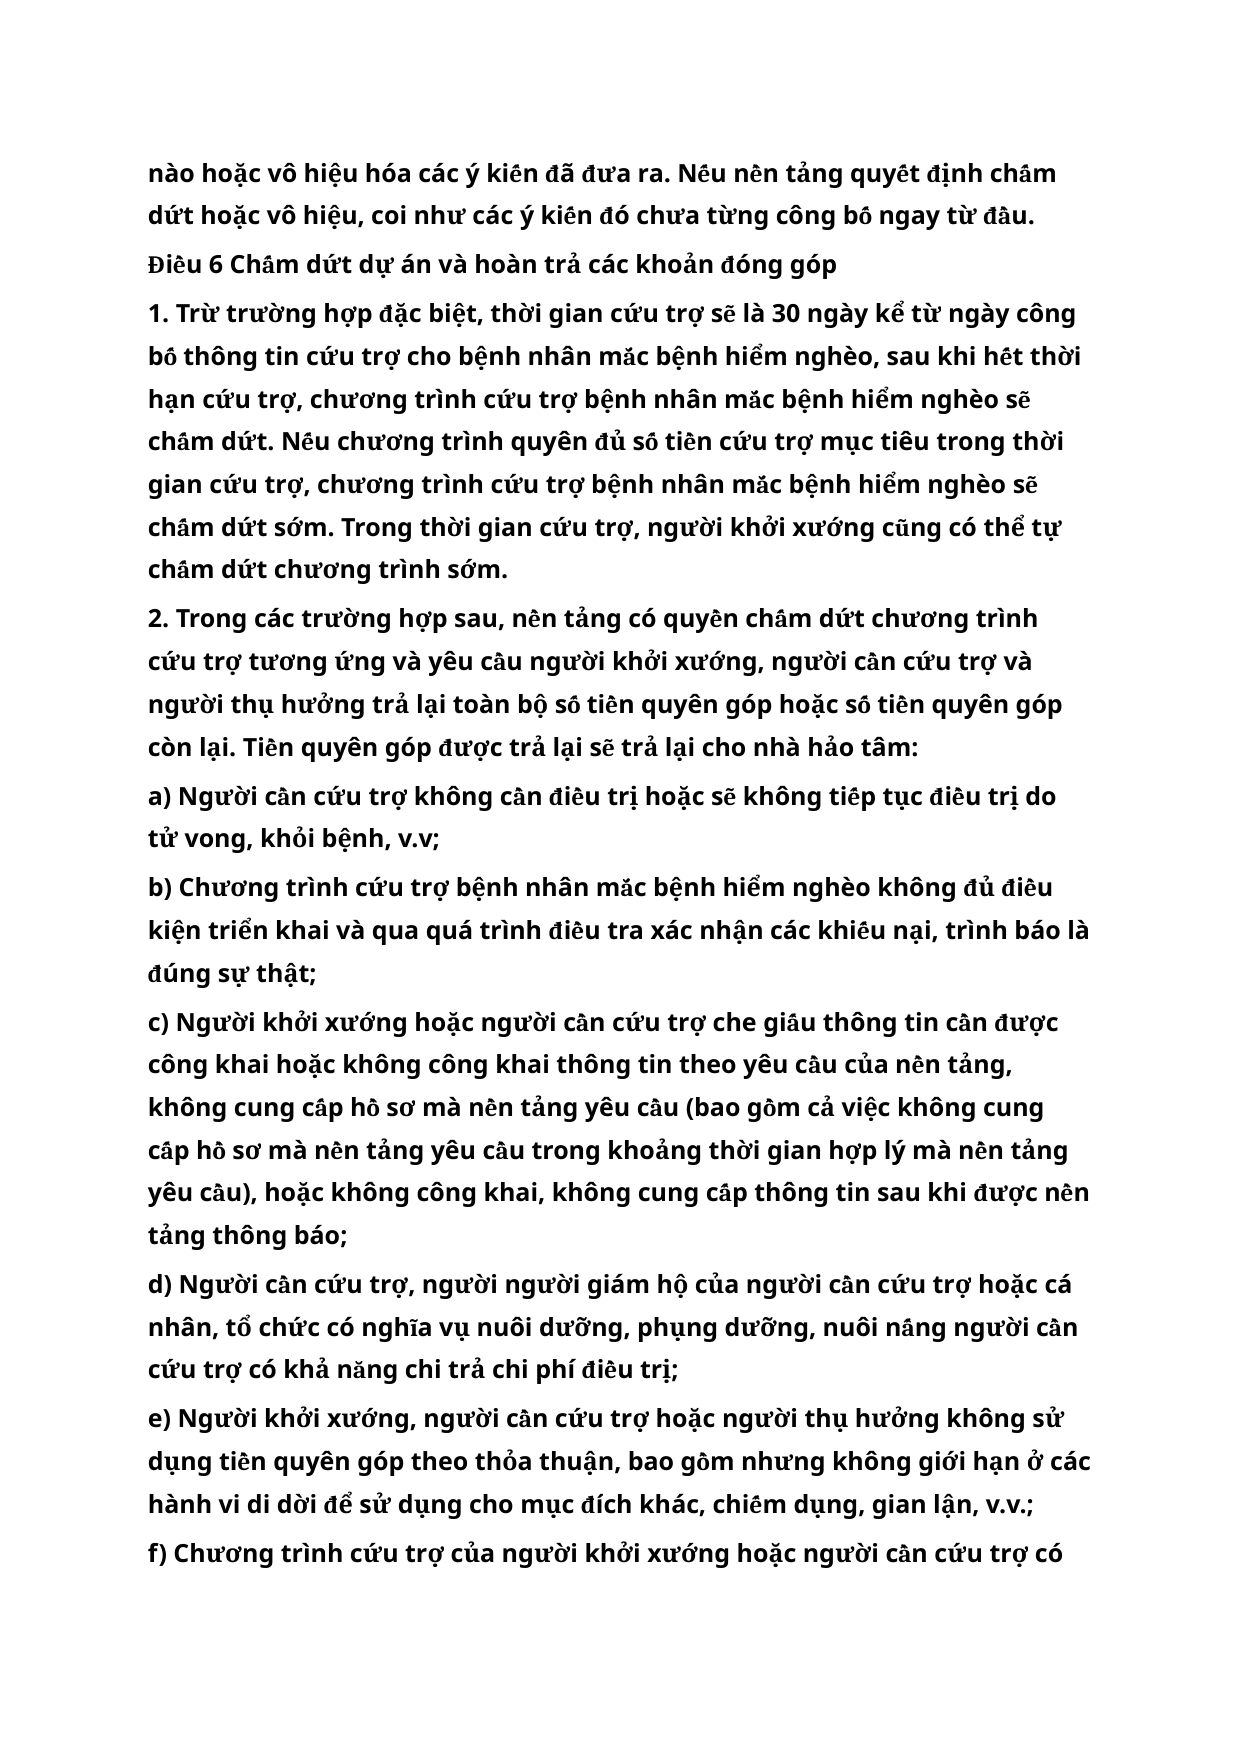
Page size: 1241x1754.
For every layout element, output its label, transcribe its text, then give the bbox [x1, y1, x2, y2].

text a) Người cần cứu trợ không cần điều trị hoặc sẽ không tiếp tục điều trị do tử vong, khỏi bệnh, v.v; [148, 774, 1093, 859]
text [148, 151, 1093, 236]
text 1. Trừ trường hợp đặc biệt, thời gian cứu trợ sẽ là 30 ngày kể từ ngày công bố thông tin cứu trợ cho bệnh nhân mắc bệnh hiểm nghèo, sau khi hết thời hạn cứu trợ, chương trình cứu trợ bệnh nhân mắc bệnh hiểm nghèo sẽ chấm dứt. Nếu chương trình quyên đủ số tiền cứu trợ mục tiêu trong thời gian cứu trợ, chương trình cứu trợ bệnh nhân mắc bệnh hiểm nghèo sẽ chấm dứt sớm. Trong thời gian cứu trợ, người khởi xướng cũng có thể tự chấm dứt chương trình sớm. [148, 292, 1093, 591]
text c) Người khởi xướng hoặc người cần cứu trợ che giấu thông tin cần được công khai hoặc không công khai thông tin theo yêu cầu của nền tảng, không cung cấp hồ sơ mà nền tảng yêu cầu (bao gồm cả việc không cung cấp hồ sơ mà nền tảng yêu cầu trong khoảng thời gian hợp lý mà nền tảng yêu cầu), hoặc không công khai, không cung cấp thông tin sau khi được nền tảng thông báo; [148, 1000, 1093, 1256]
text b) Chương trình cứu trợ bệnh nhân mắc bệnh hiểm nghèo không đủ điều kiện triển khai và qua quá trình điều tra xác nhận các khiếu nại, trình báo là đúng sự thật; [148, 866, 1093, 994]
text d) Người cần cứu trợ, người người giám hộ của người cần cứu trợ hoặc cá nhân, tổ chức có nghĩa vụ nuôi dưỡng, phụng dưỡng, nuôi nấng người cần cứu trợ có khả năng chi trả chi phí điều trị; [148, 1262, 1093, 1391]
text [148, 1531, 1093, 1574]
text e) Người khởi xướng, người cần cứu trợ hoặc người thụ hưởng không sử dụng tiền quyên góp theo thỏa thuận, bao gồm nhưng không giới hạn ở các hành vi di dời để sử dụng cho mục đích khác, chiếm dụng, gian lận, v.v.; [148, 1397, 1093, 1525]
text 2. Trong các trường hợp sau, nền tảng có quyền chấm dứt chương trình cứu trợ tương ứng và yêu cầu người khởi xướng, người cần cứu trợ và người thụ hưởng trả lại toàn bộ số tiền quyên góp hoặc số tiền quyên góp còn lại. Tiền quyên góp được trả lại sẽ trả lại cho nhà hảo tâm: [148, 597, 1093, 768]
text Điều 6 Chấm dứt dự án và hoàn trả các khoản đóng góp [148, 243, 1093, 285]
